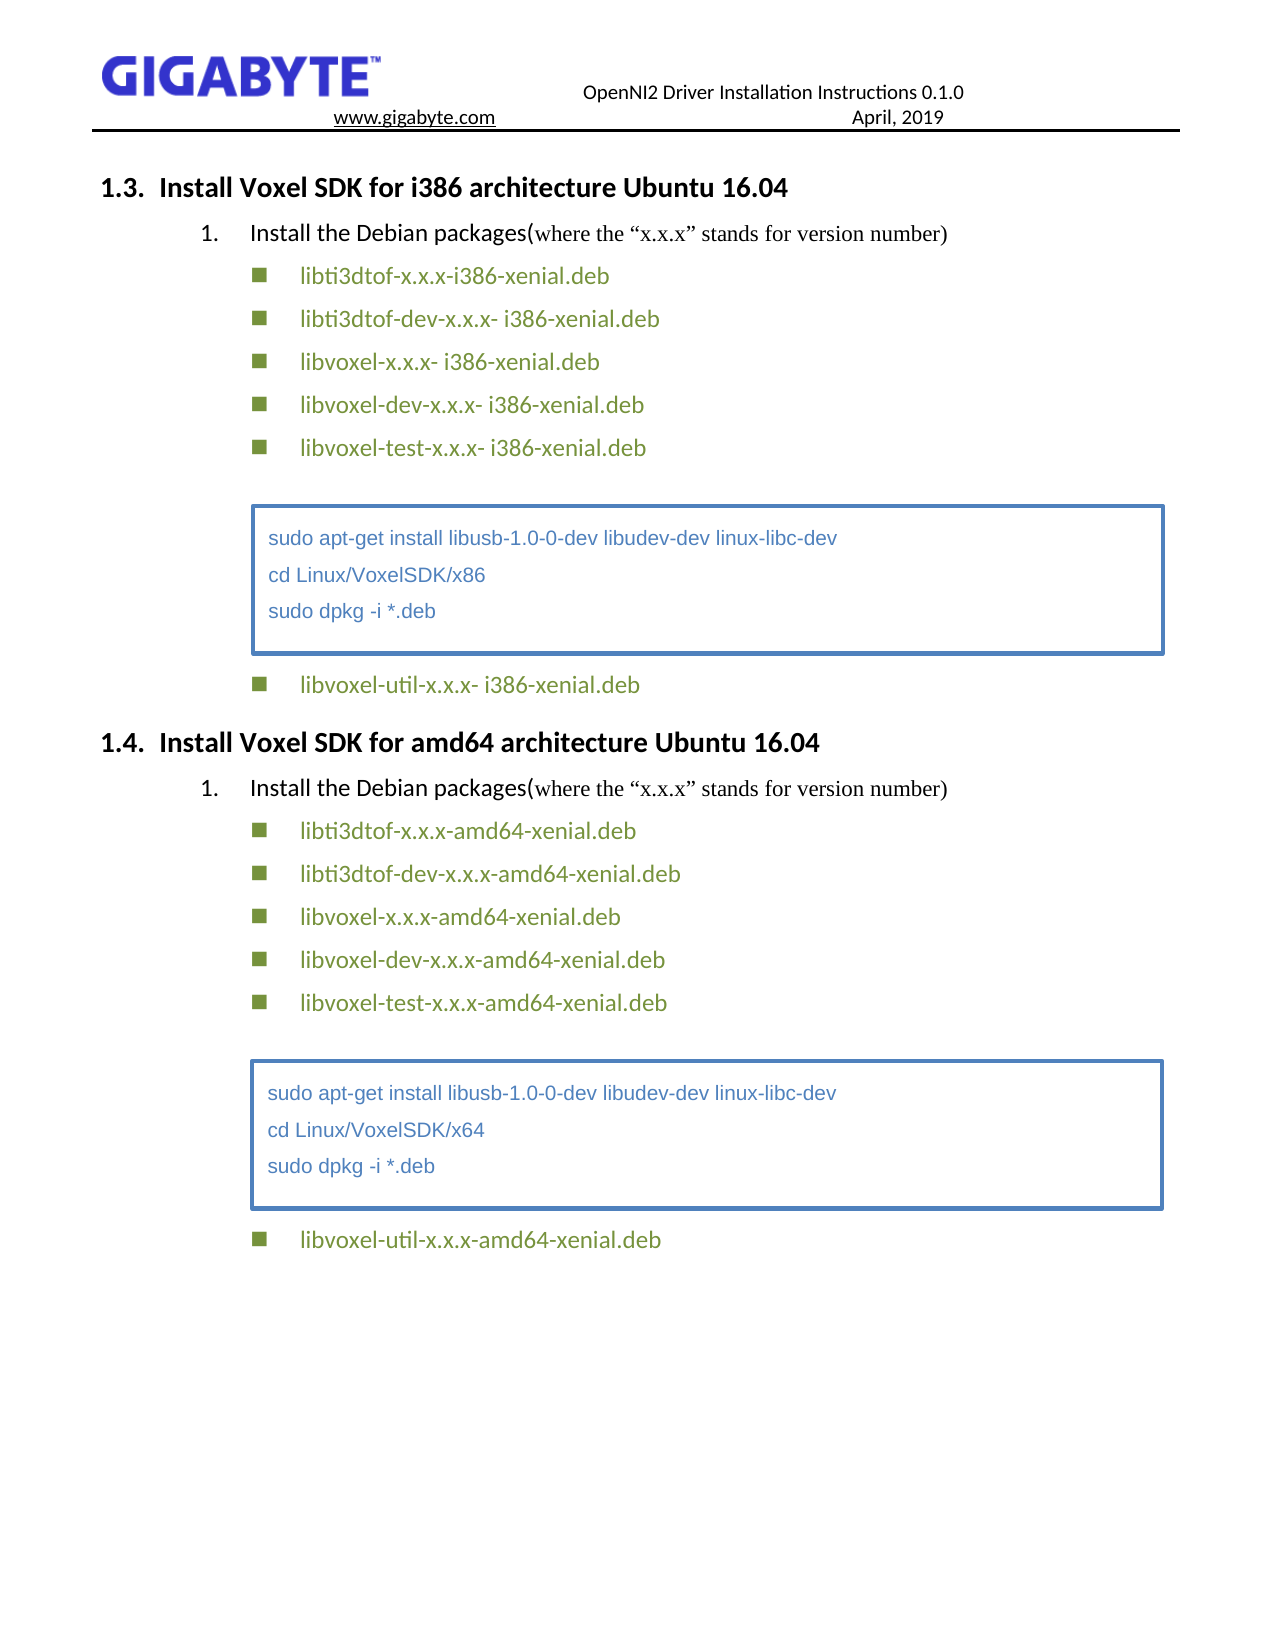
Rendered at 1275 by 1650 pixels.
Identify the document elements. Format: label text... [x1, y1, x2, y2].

list libti3dtof-x.x.x-amd64-xenial.deb [250, 815, 1175, 846]
list libti3dtof-dev-x.x.x- i386-xenial.deb [250, 303, 1175, 334]
list libvoxel-test-x.x.x-amd64-xenial.deb [250, 987, 1175, 1018]
subtitle Install Voxel SDK for i386 architecture Ubuntu 16.04 [100, 169, 1175, 205]
list libvoxel-dev-x.x.x-amd64-xenial.deb [250, 944, 1175, 975]
list Install the Debian packages(where the “x.x.x” stands for version number) [200, 217, 1175, 248]
list libvoxel-util-x.x.x- i386-xenial.deb [250, 475, 1175, 699]
picture [100, 54, 385, 100]
list libvoxel-x.x.x-amd64-xenial.deb [250, 901, 1175, 932]
list libvoxel-test-x.x.x- i386-xenial.deb [250, 432, 1175, 463]
list libvoxel-x.x.x- i386-xenial.deb [250, 346, 1175, 377]
list libvoxel-dev-x.x.x- i386-xenial.deb [250, 389, 1175, 420]
list libvoxel-util-x.x.x-amd64-xenial.deb [250, 1031, 1175, 1254]
list libti3dtof-x.x.x-i386-xenial.deb [250, 260, 1175, 291]
list Install the Debian packages(where the “x.x.x” stands for version number) [200, 772, 1175, 803]
list libti3dtof-dev-x.x.x-amd64-xenial.deb [250, 858, 1175, 889]
subtitle Install Voxel SDK for amd64 architecture Ubuntu 16.04 [100, 724, 1175, 760]
